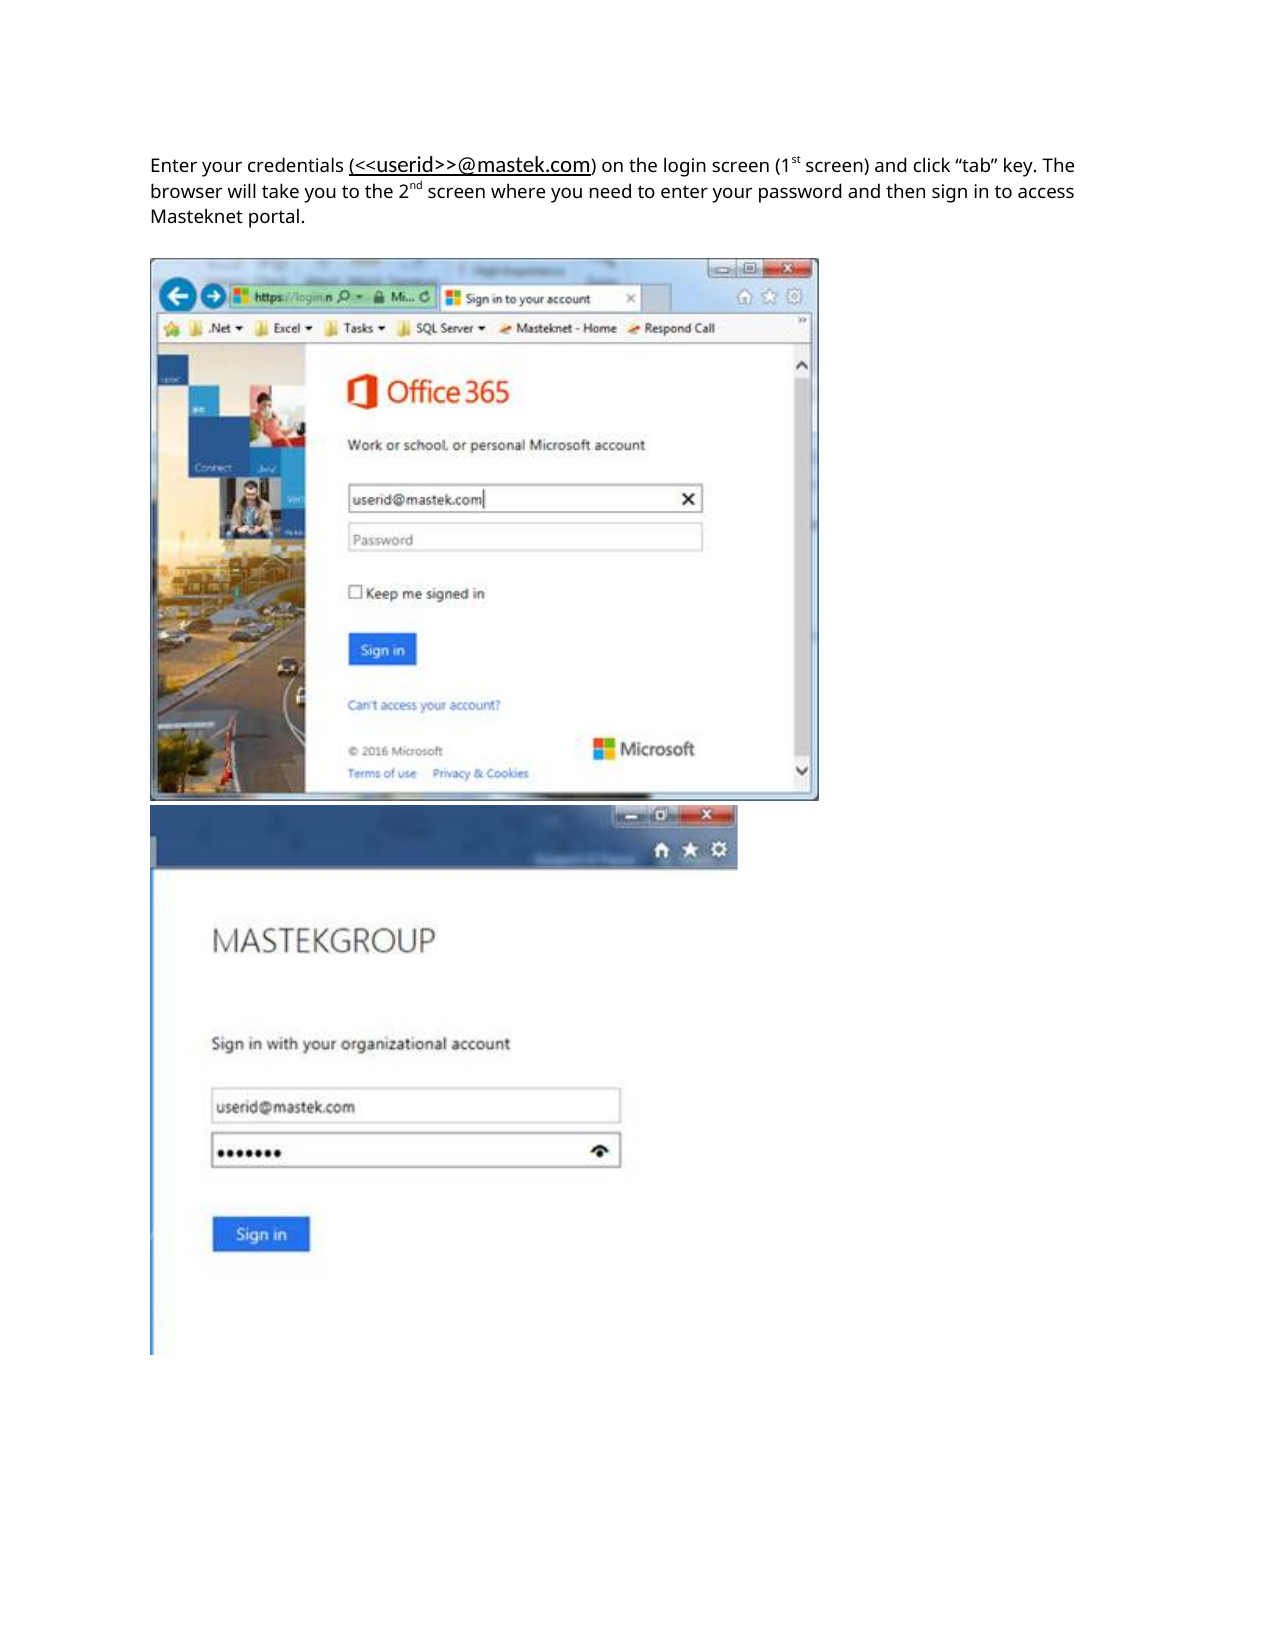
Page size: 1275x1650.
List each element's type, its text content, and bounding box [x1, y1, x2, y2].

picture [150, 805, 738, 1355]
picture [150, 258, 819, 801]
text Enter your credentials (<<userid>>@mastek.com) on the login screen (1st screen) and click “tab” key. The browser will take you to the 2nd screen where you need to enter your password and then sign in to access Masteknet portal. [150, 150, 1125, 229]
